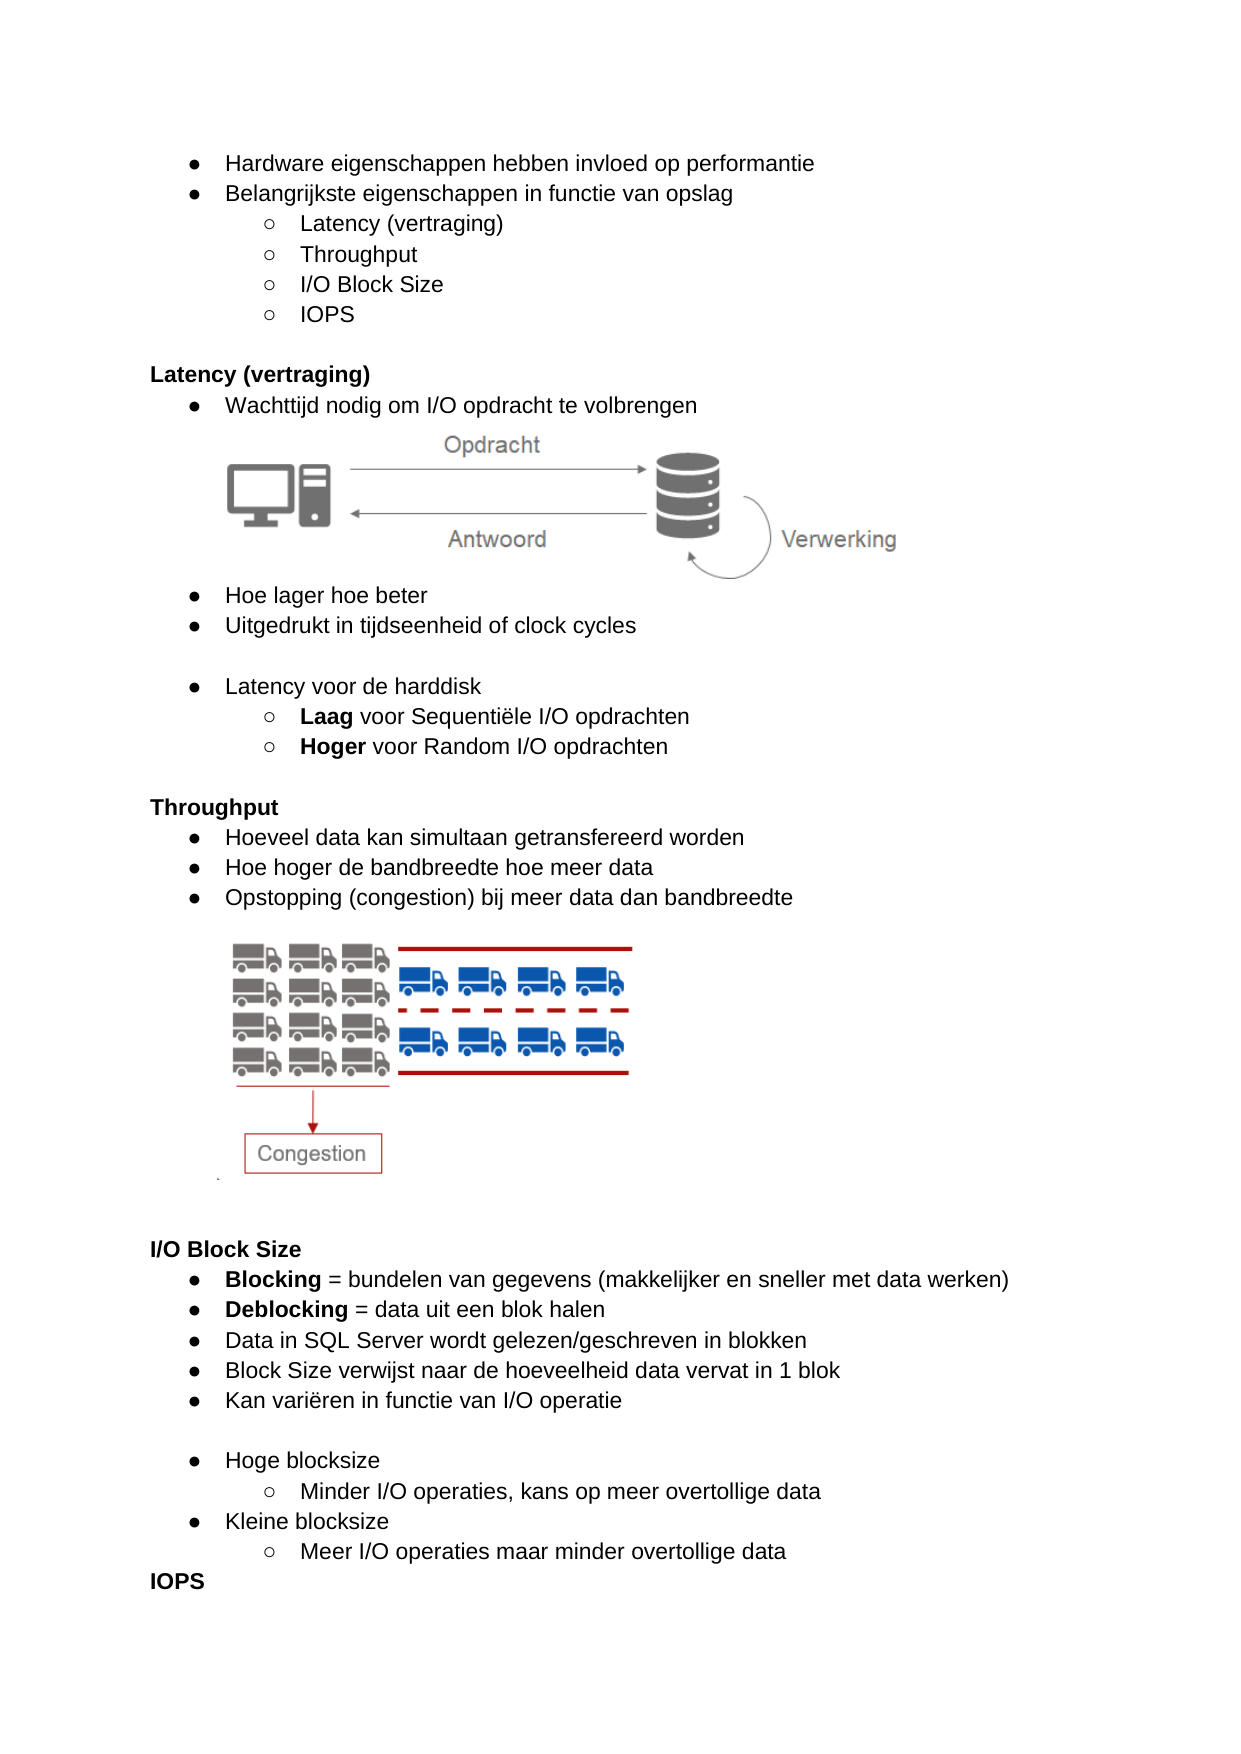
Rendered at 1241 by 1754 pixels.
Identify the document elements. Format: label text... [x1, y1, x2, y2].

list Hoge blocksize [187, 1447, 1090, 1474]
list Throughput [262, 241, 1090, 267]
list Deblocking = data uit een blok halen [187, 1296, 1090, 1323]
list Hoeveel data kan simultaan getransfereerd worden [187, 824, 1090, 850]
list Block Size verwijst naar de hoeveelheid data vervat in 1 blok [187, 1357, 1090, 1383]
list Minder I/O operaties, kans op meer overtollige data [262, 1478, 1090, 1504]
list Blocking = bundelen van gegevens (makkelijker en sneller met data werken) [187, 1266, 1090, 1292]
list Hoe hoger de bandbreedte hoe meer data [187, 854, 1090, 881]
list Hoe lager hoe beter [187, 582, 1090, 609]
list Kleine blocksize [187, 1508, 1090, 1534]
text I/O Block Size [150, 1236, 1090, 1262]
list Hardware eigenschappen hebben invloed op performantie [187, 150, 1090, 176]
list Data in SQL Server wordt gelezen/geschreven in blokken [187, 1327, 1090, 1353]
list Kan variëren in functie van I/O operatie [187, 1387, 1090, 1413]
list Meer I/O operaties maar minder overtollige data [262, 1538, 1090, 1564]
picture [225, 421, 914, 579]
list IOPS [262, 301, 1090, 327]
text Throughput [150, 794, 1090, 820]
list Wachttijd nodig om I/O opdracht te volbrengen [187, 392, 1090, 418]
list Uitgedrukt in tijdseenheid of clock cycles [187, 612, 1090, 639]
text Latency (vertraging) [150, 361, 1090, 388]
text IOPS [150, 1568, 1090, 1594]
picture [217, 931, 643, 1180]
list Latency voor de harddisk [187, 673, 1090, 699]
list I/O Block Size [262, 271, 1090, 297]
list Belangrijkste eigenschappen in functie van opslag [187, 180, 1090, 207]
list Latency (vertraging) [262, 210, 1090, 237]
list Laag voor Sequentiële I/O opdrachten [262, 703, 1090, 729]
list Opstopping (congestion) bij meer data dan bandbreedte [187, 884, 1090, 911]
list Hoger voor Random I/O opdrachten [262, 733, 1090, 760]
